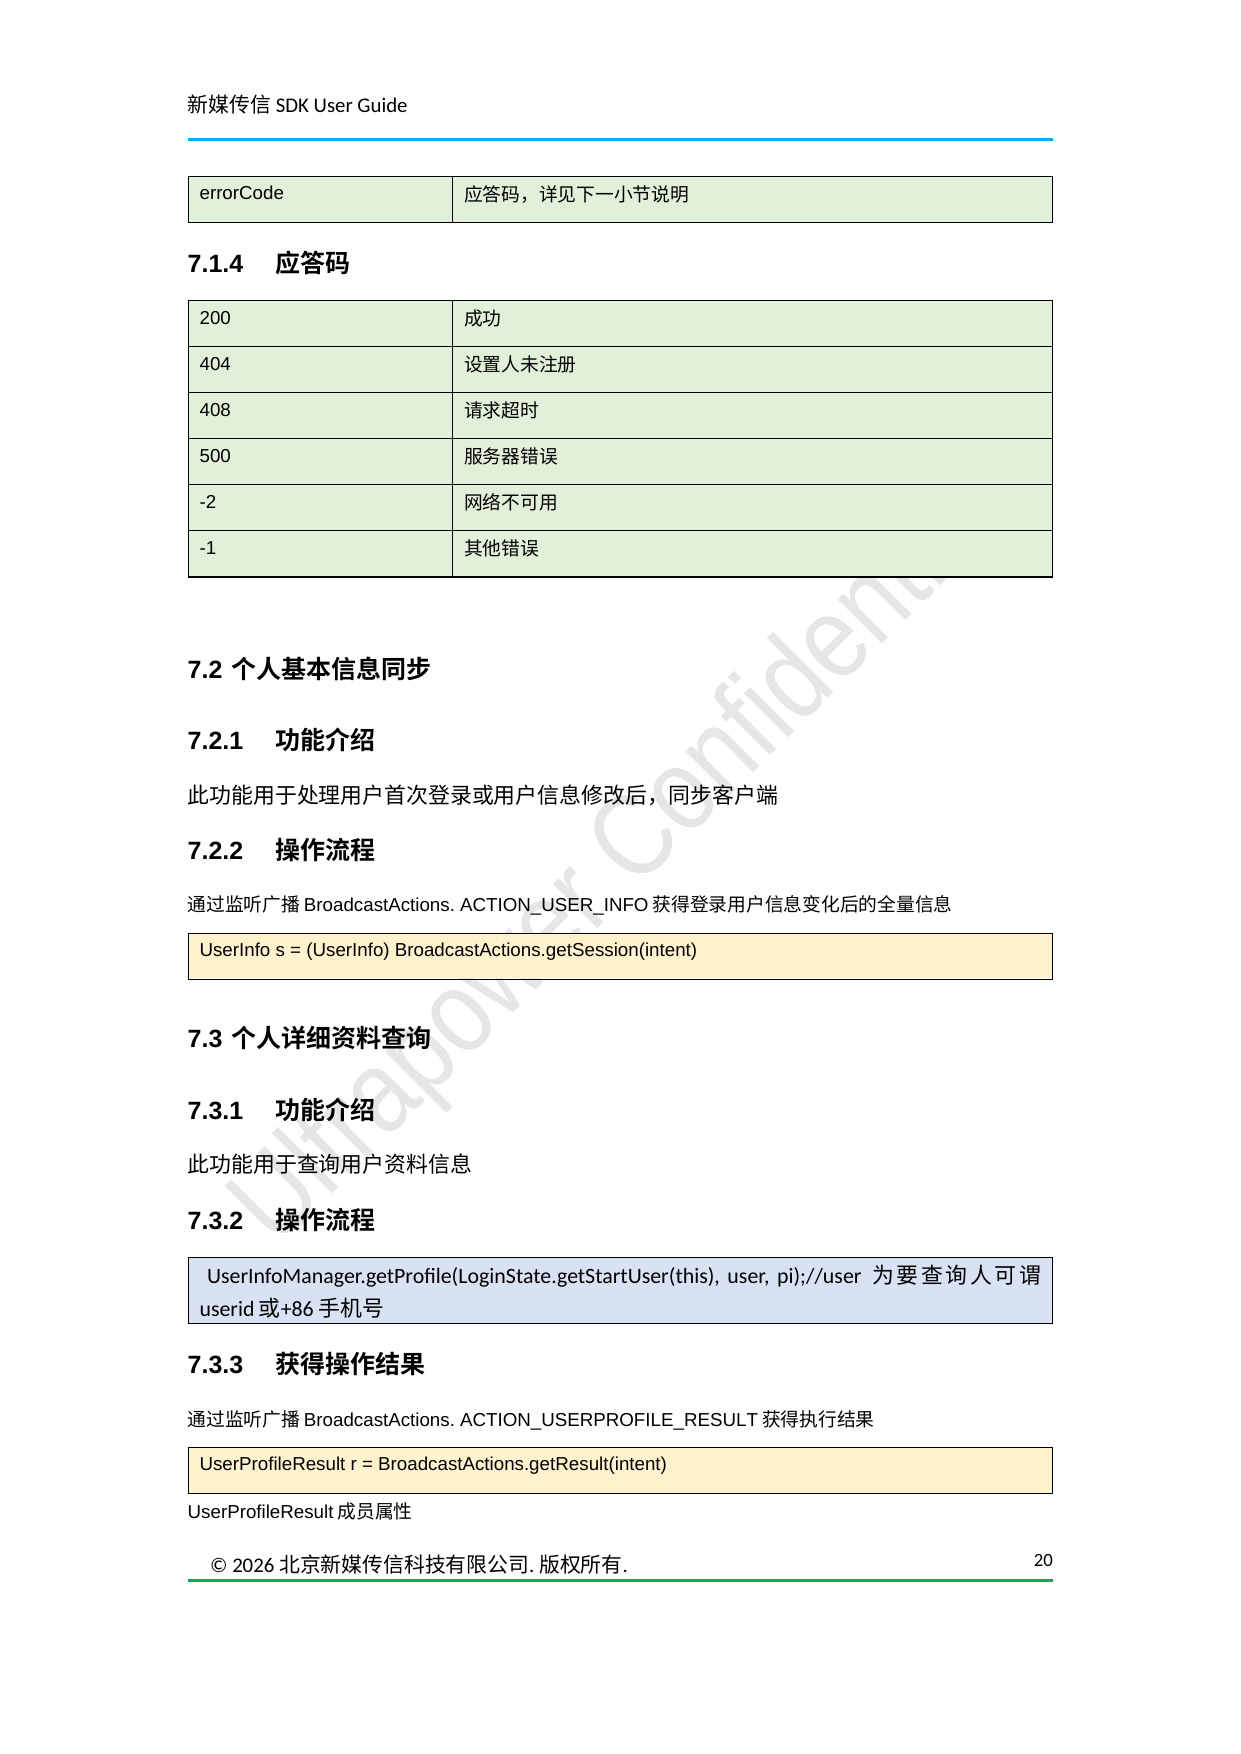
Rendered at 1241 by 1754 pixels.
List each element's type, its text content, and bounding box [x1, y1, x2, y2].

table_cell -2 [189, 485, 452, 530]
table_header 应答码，详见下一小节说明 [453, 177, 1052, 222]
subtitle 个人基本信息同步 [187, 635, 1053, 700]
subtitle 个人详细资料查询 [187, 1004, 1053, 1069]
table_header UserProfileResult r = BroadcastActions.getResult(intent) [189, 1448, 1052, 1493]
subtitle 操作流程 [187, 816, 1053, 881]
subtitle 操作流程 [187, 1186, 1053, 1251]
table_cell 网络不可用 [453, 485, 1052, 530]
table_header UserInfo s = (UserInfo) BroadcastActions.getSession(intent) [189, 934, 1052, 978]
text 通过监听广播BroadcastActions. ACTION_USERPROFILE_RESULT获得执行结果 [187, 1402, 1053, 1434]
text 通过监听广播BroadcastActions. ACTION_USER_INFO获得登录用户信息变化后的全量信息 [187, 887, 1053, 920]
table_cell 500 [189, 439, 452, 484]
table_header 成功 [453, 301, 1052, 346]
table_header errorCode [189, 177, 452, 222]
subtitle 应答码 [187, 229, 1053, 294]
subtitle 获得操作结果 [187, 1330, 1053, 1395]
subtitle 功能介绍 [187, 1076, 1053, 1141]
subtitle 功能介绍 [187, 706, 1053, 771]
text UserProfileResult成员属性 [187, 1494, 1053, 1526]
text 此功能用于查询用户资料信息 [187, 1147, 1053, 1179]
table_cell 请求超时 [453, 393, 1052, 438]
table_cell 服务器错误 [453, 439, 1052, 484]
table_cell 404 [189, 347, 452, 392]
table_header UserInfoManager.getProfile(LoginState.getStartUser(this), user, pi);//user 为要查询人可谓userid或+86手机号 [189, 1258, 1052, 1323]
table_cell 408 [189, 393, 452, 438]
table_cell 设置人未注册 [453, 347, 1052, 392]
table_cell -1 [189, 531, 452, 576]
text 此功能用于处理用户首次登录或用户信息修改后，同步客户端 [187, 777, 1053, 810]
table_cell 其他错误 [453, 531, 1052, 576]
table_header 200 [189, 301, 452, 346]
